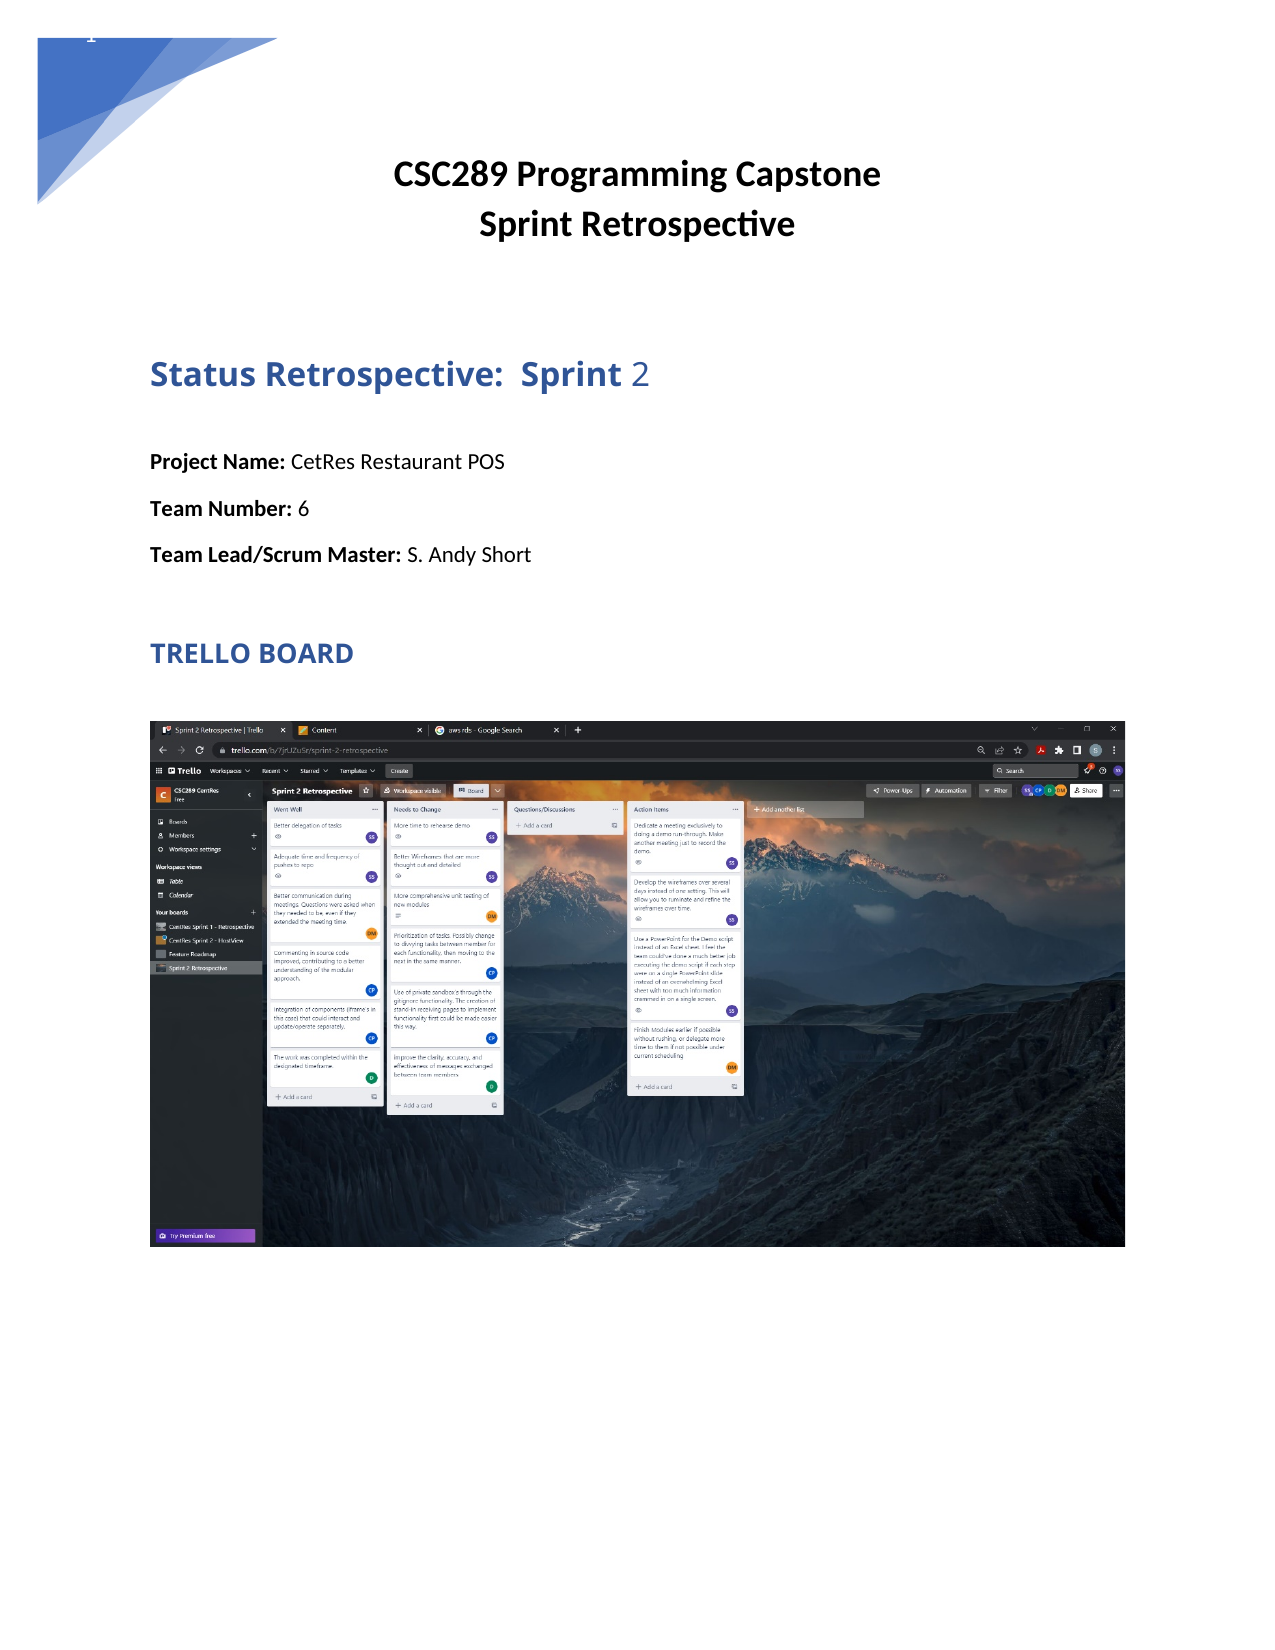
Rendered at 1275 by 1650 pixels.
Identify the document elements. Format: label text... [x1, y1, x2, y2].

subtitle CSC289 Programming Capstone [150, 150, 1125, 196]
subtitle Sprint Retrospective [150, 199, 1125, 245]
text Project Name: CetRes Restaurant POS [150, 447, 1125, 475]
text Team Number: 6 [150, 494, 1125, 522]
text Team Lead/Scrum Master: S. Andy Short [150, 541, 1125, 569]
picture [150, 721, 1125, 1247]
picture [37, 37, 279, 206]
subtitle Status Retrospective: Sprint 2 [150, 351, 1125, 396]
subtitle TRELLO BOARD [150, 634, 1125, 671]
